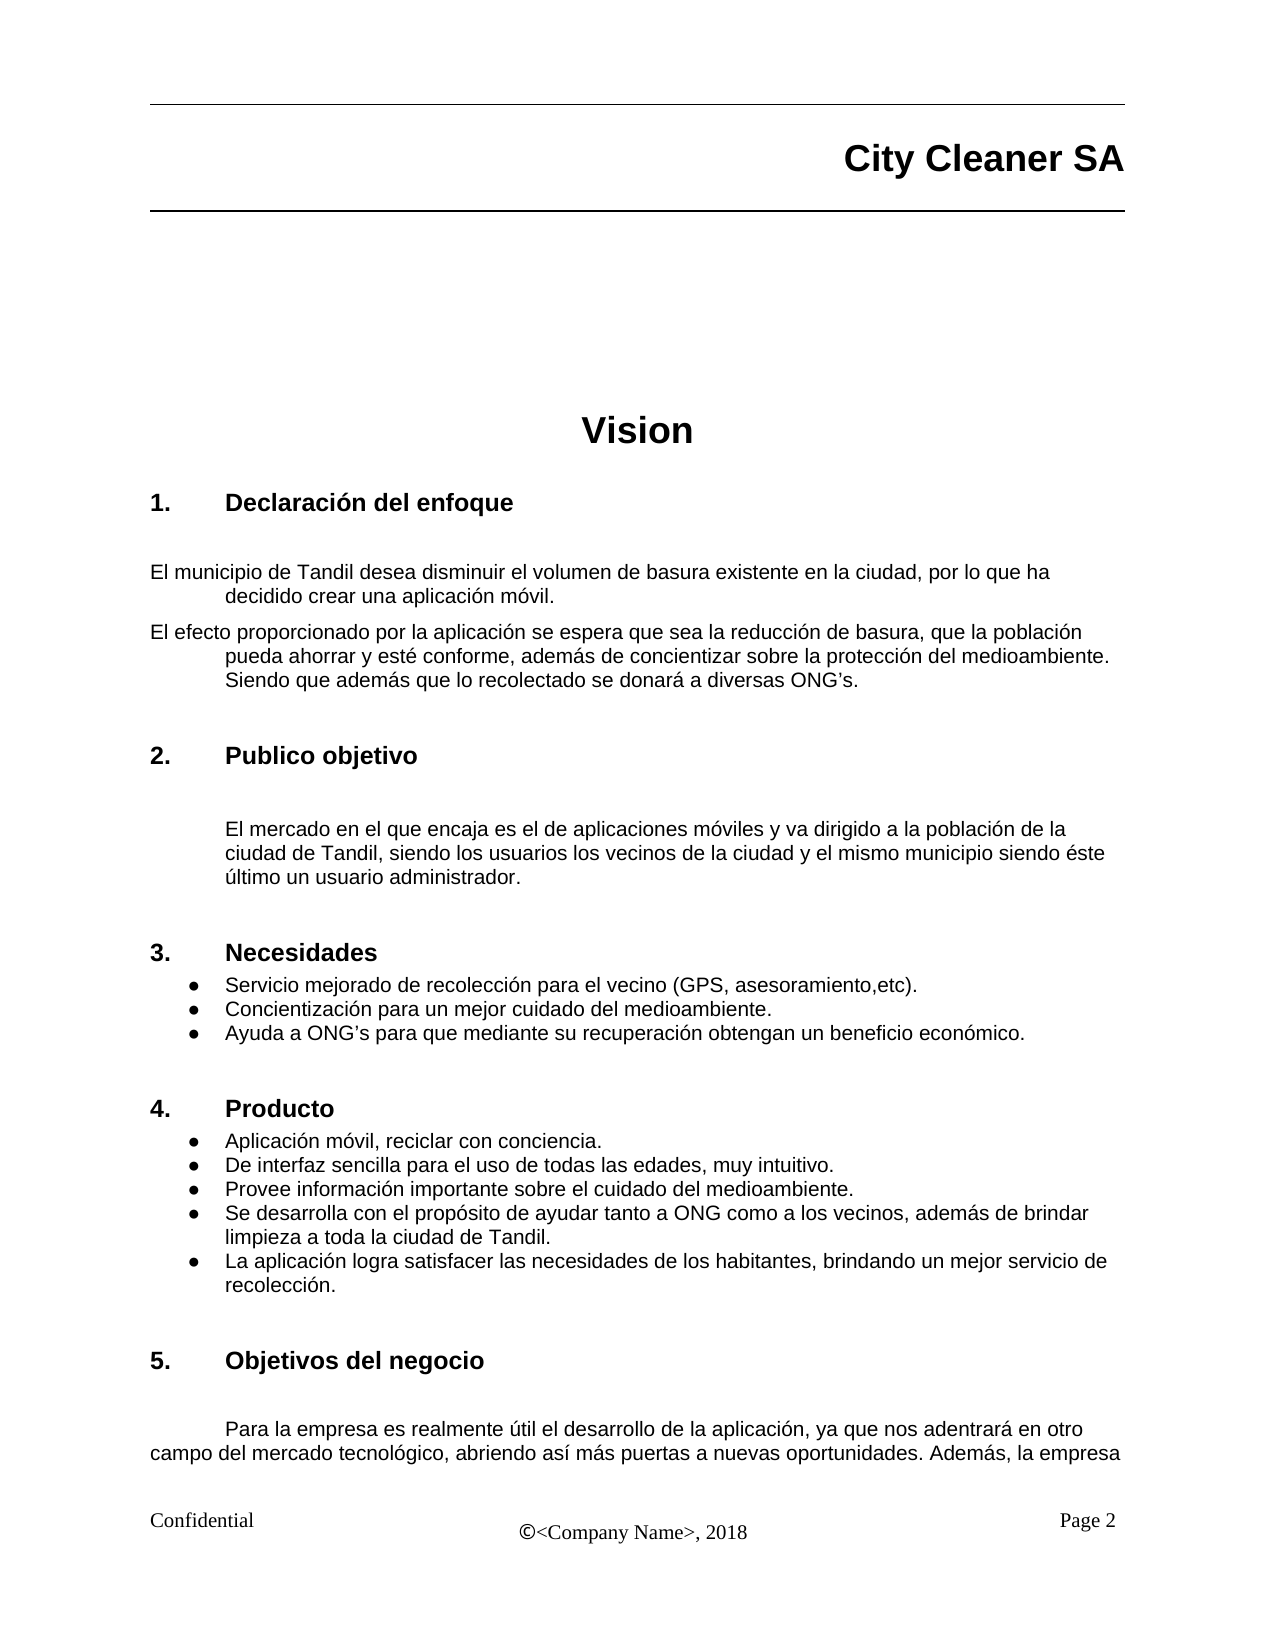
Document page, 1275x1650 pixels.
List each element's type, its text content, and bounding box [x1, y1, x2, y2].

list Servicio mejorado de recolección para el vecino (GPS, asesoramiento,etc). [187, 973, 1125, 997]
list Ayuda a ONG’s para que mediante su recuperación obtengan un beneficio económico. [187, 1021, 1125, 1045]
list Producto [150, 1094, 1125, 1123]
text El municipio de Tandil desea disminuir el volumen de basura existente en la ciudad, por lo que ha decidido crear una aplicación móvil. [150, 559, 1125, 607]
list Necesidades [150, 938, 1125, 967]
list De interfaz sencilla para el uso de todas las edades, muy intuitivo. [187, 1153, 1125, 1177]
text El mercado en el que encaja es el de aplicaciones móviles y va dirigido a la población de la ciudad de Tandil, siendo los usuarios los vecinos de la ciudad y el mismo municipio siendo éste último un usuario administrador. [225, 817, 1125, 889]
list Provee información importante sobre el cuidado del medioambiente. [187, 1177, 1125, 1201]
list Concientización para un mejor cuidado del medioambiente. [187, 997, 1125, 1021]
list Publico objetivo [150, 741, 1125, 769]
list Declaración del enfoque [150, 488, 1125, 517]
text El efecto proporcionado por la aplicación se espera que sea la reducción de basura, que la población pueda ahorrar y esté conforme, además de concientizar sobre la protección del medioambiente. Siendo que además que lo recolectado se donará a diversas ONG’s. [150, 620, 1125, 692]
list Objetivos del negocio [150, 1346, 1125, 1374]
text Vision [150, 408, 1125, 451]
list La aplicación logra satisfacer las necesidades de los habitantes, brindando un mejor servicio de recolección. [187, 1249, 1125, 1297]
list Se desarrolla con el propósito de ayudar tanto a ONG como a los vecinos, además de brindar limpieza a toda la ciudad de Tandil. [187, 1201, 1125, 1249]
list Aplicación móvil, reciclar con conciencia. [187, 1129, 1125, 1153]
